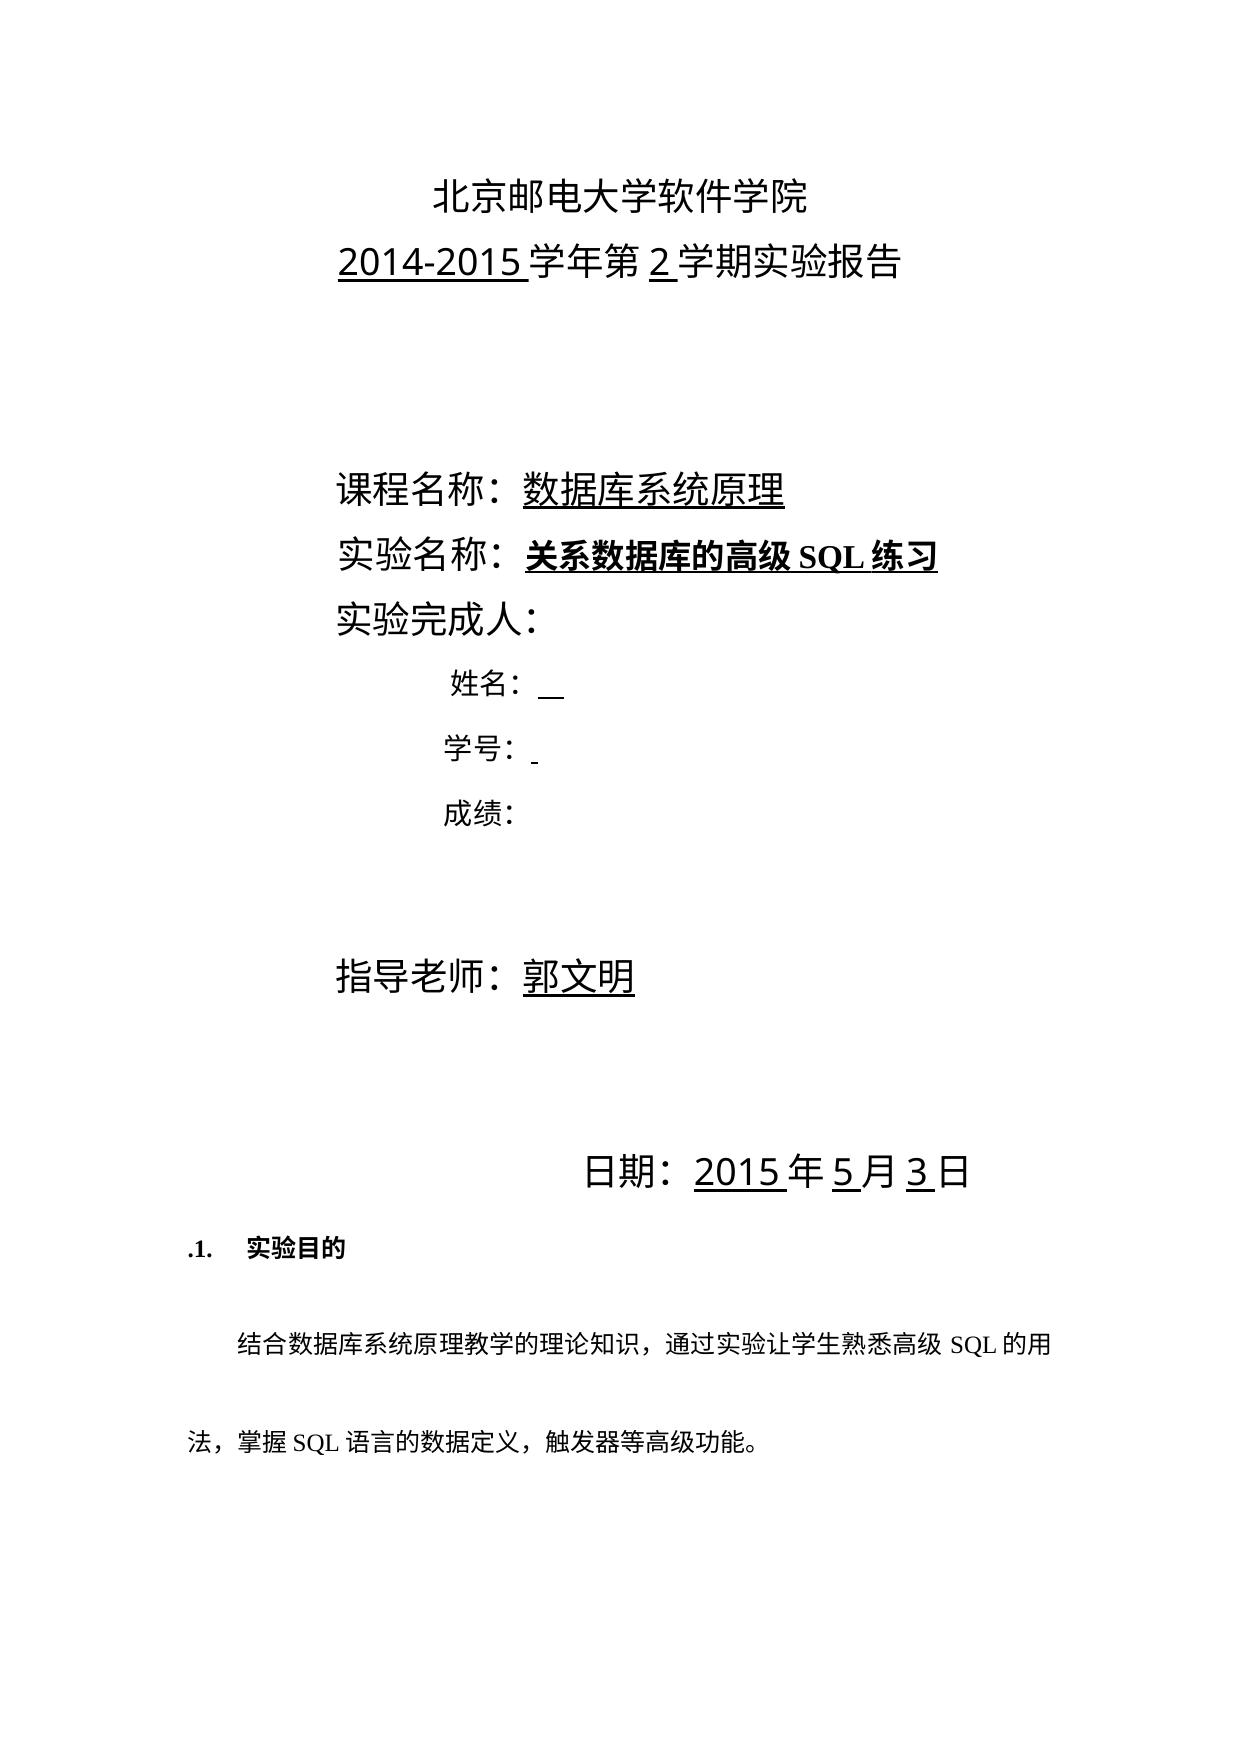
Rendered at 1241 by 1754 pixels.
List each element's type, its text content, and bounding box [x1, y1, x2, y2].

text 学号： [187, 714, 1053, 779]
text 指导老师：郭文明 [187, 942, 1053, 1007]
text 北京邮电大学软件学院 [187, 162, 1053, 227]
text 日期：2015年5月3日 [187, 1137, 1053, 1202]
text 实验名称：关系数据库的高级SQL练习 [187, 519, 1053, 584]
text 姓名： [187, 649, 1053, 714]
subtitle 实验目的 [187, 1214, 1053, 1279]
text 课程名称：数据库系统原理 [187, 454, 1053, 519]
text 实验完成人： [187, 584, 1053, 649]
text 结合数据库系统原理教学的理论知识，通过实验让学生熟悉高级SQL的用法，掌握SQL语言的数据定义，触发器等高级功能。 [187, 1310, 1053, 1473]
text 成绩： [187, 779, 1053, 844]
text 2014-2015学年第2学期实验报告 [187, 227, 1053, 292]
